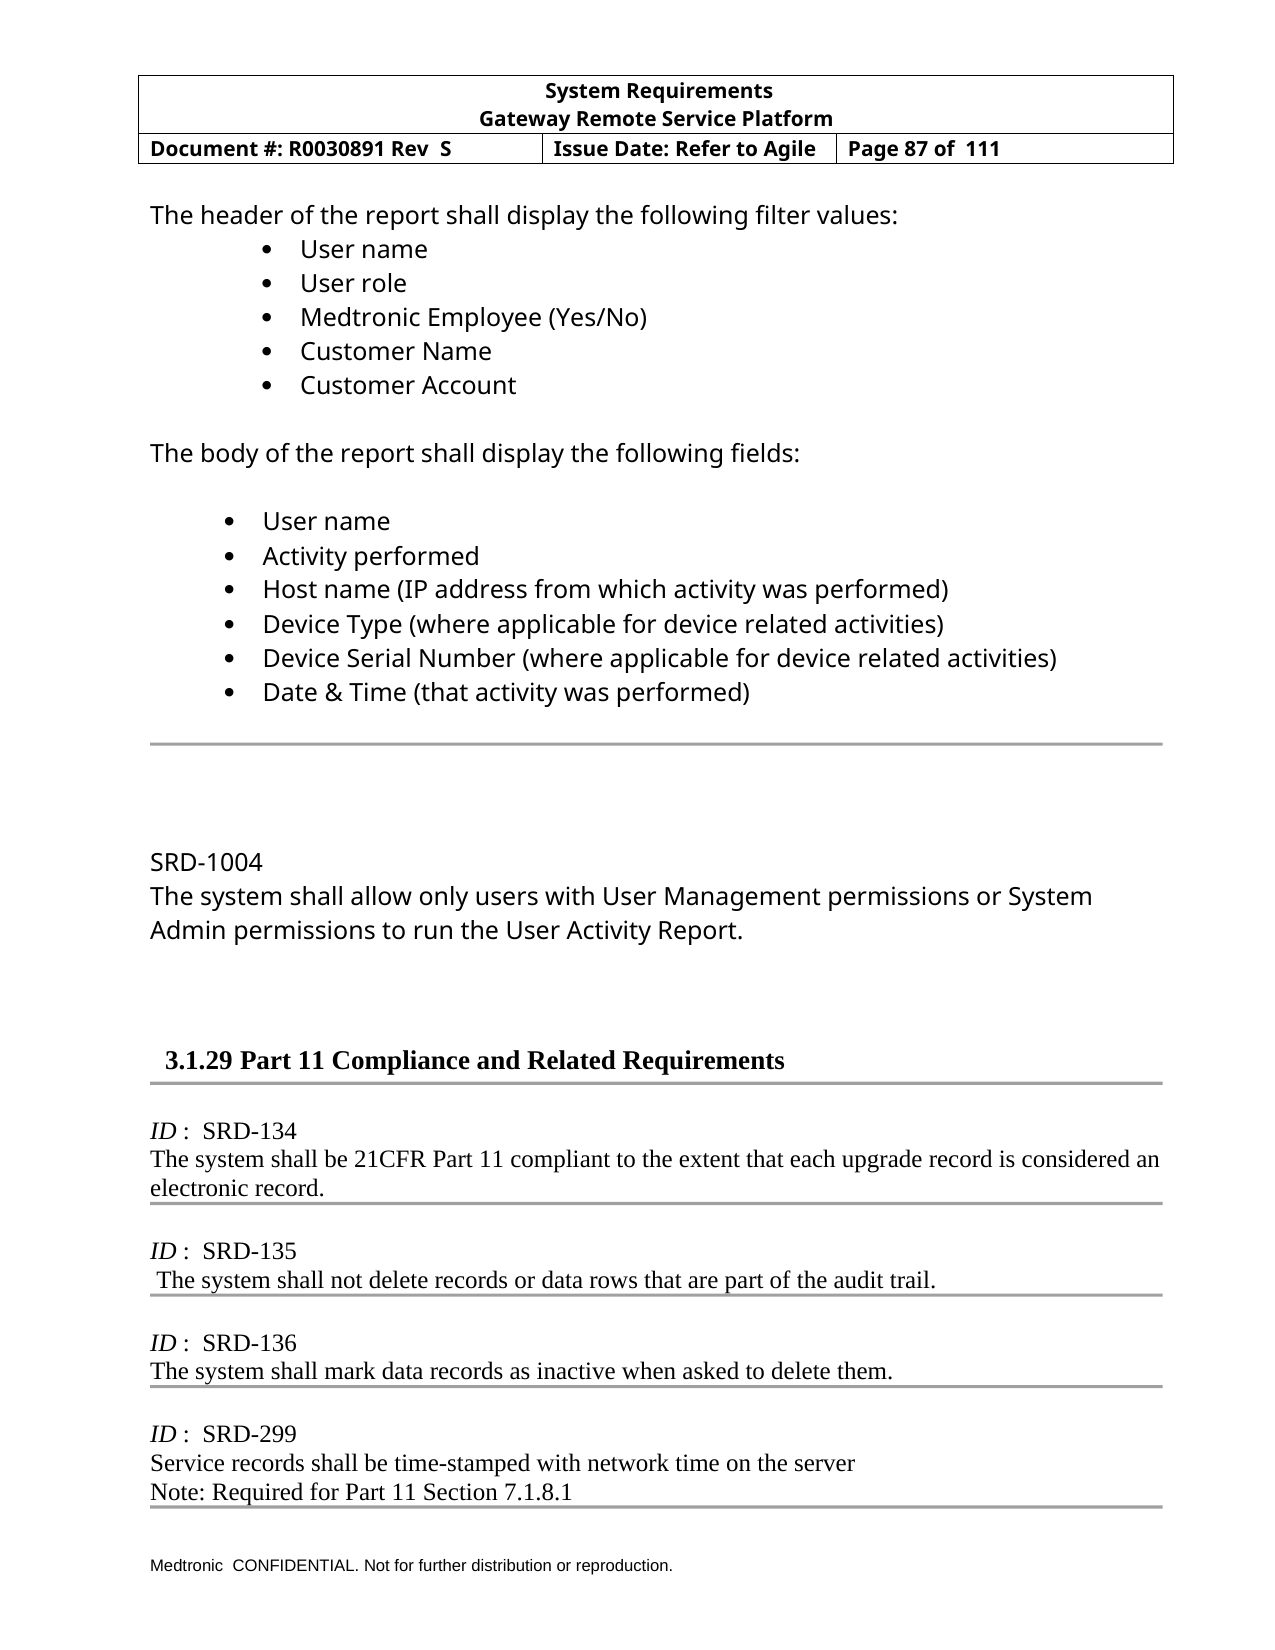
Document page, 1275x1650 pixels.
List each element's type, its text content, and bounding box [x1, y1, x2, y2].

text The system shall mark data records as inactive when asked to delete them. [150, 1356, 1162, 1385]
list The header of the report shall display the following filter values: [150, 197, 1162, 232]
list Activity performed [225, 538, 1162, 572]
text Service records shall be time-stamped with network time on the server [150, 1448, 1162, 1477]
text The system shall be 21CFR Part 11 compliant to the extent that each upgrade record is considered an electronic record. [150, 1144, 1162, 1201]
list Host name (IP address from which activity was performed) [225, 572, 1162, 606]
list Customer Name [262, 334, 1162, 368]
text ID : SRD-136 [150, 1328, 1162, 1356]
list SRD-1004 [150, 845, 1162, 879]
text ID : SRD-299 [150, 1419, 1162, 1448]
list Medtronic Employee (Yes/No) [262, 300, 1162, 334]
list Date & Time (that activity was performed) [225, 674, 1162, 708]
list Device Type (where applicable for device related activities) [225, 606, 1162, 640]
list The system shall allow only users with User Management permissions or System Admin permissions to run the User Activity Report. [150, 879, 1162, 947]
list Customer Account [262, 368, 1162, 402]
list Device Serial Number (where applicable for device related activities) [225, 640, 1162, 674]
list The body of the report shall display the following fields: [150, 436, 1162, 470]
list User name [225, 504, 1162, 538]
text ID : SRD-134 [150, 1116, 1162, 1144]
text The system shall not delete records or data rows that are part of the audit trail. [150, 1265, 1162, 1293]
text ID : SRD-135 [150, 1236, 1162, 1265]
text Note: Required for Part 11 Section 7.1.8.1 [150, 1477, 1162, 1505]
subtitle Part 11 Compliance and Related Requirements [165, 1044, 1162, 1075]
list User role [262, 266, 1162, 300]
list User name [262, 232, 1162, 266]
